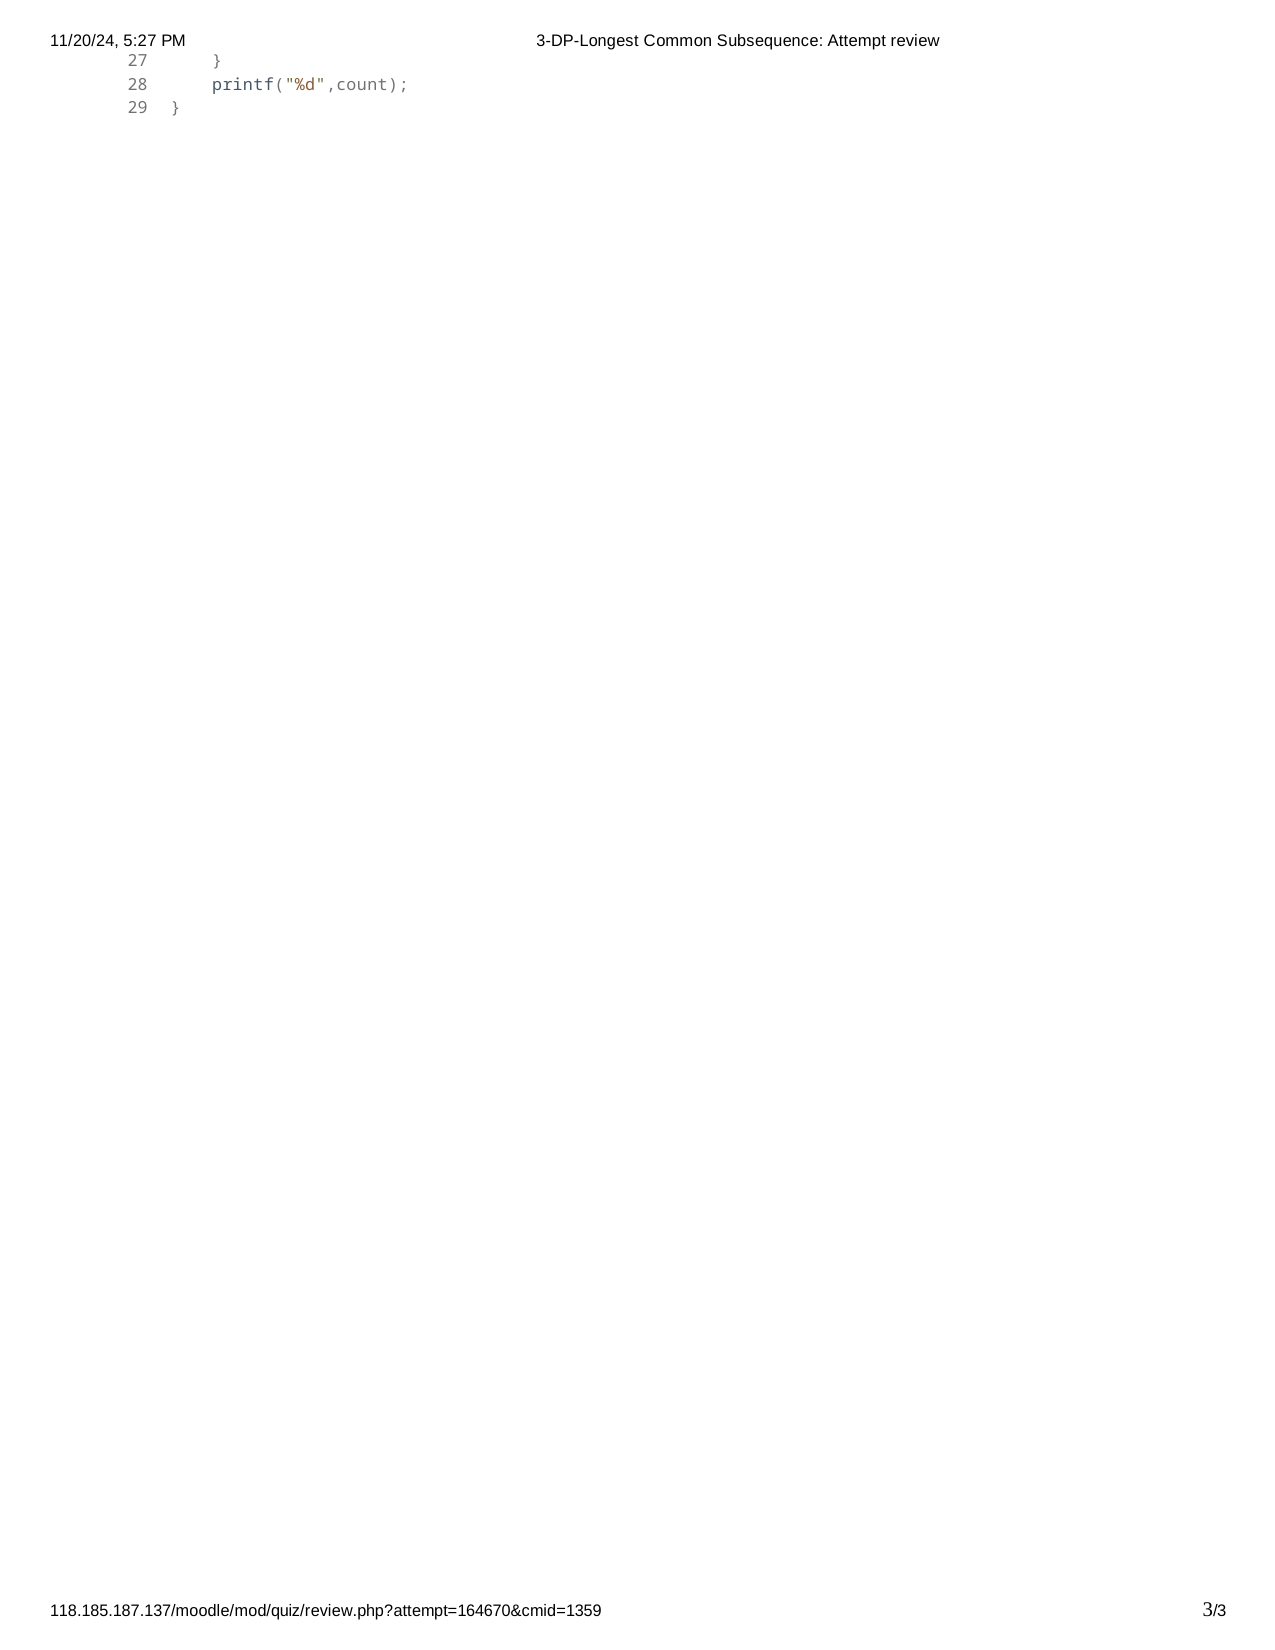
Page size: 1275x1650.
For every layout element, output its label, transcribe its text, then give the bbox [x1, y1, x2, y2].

text 27 } [127, 49, 1235, 71]
text 28 printf("%d",count); [127, 73, 1235, 96]
text 29 } [127, 96, 1235, 118]
